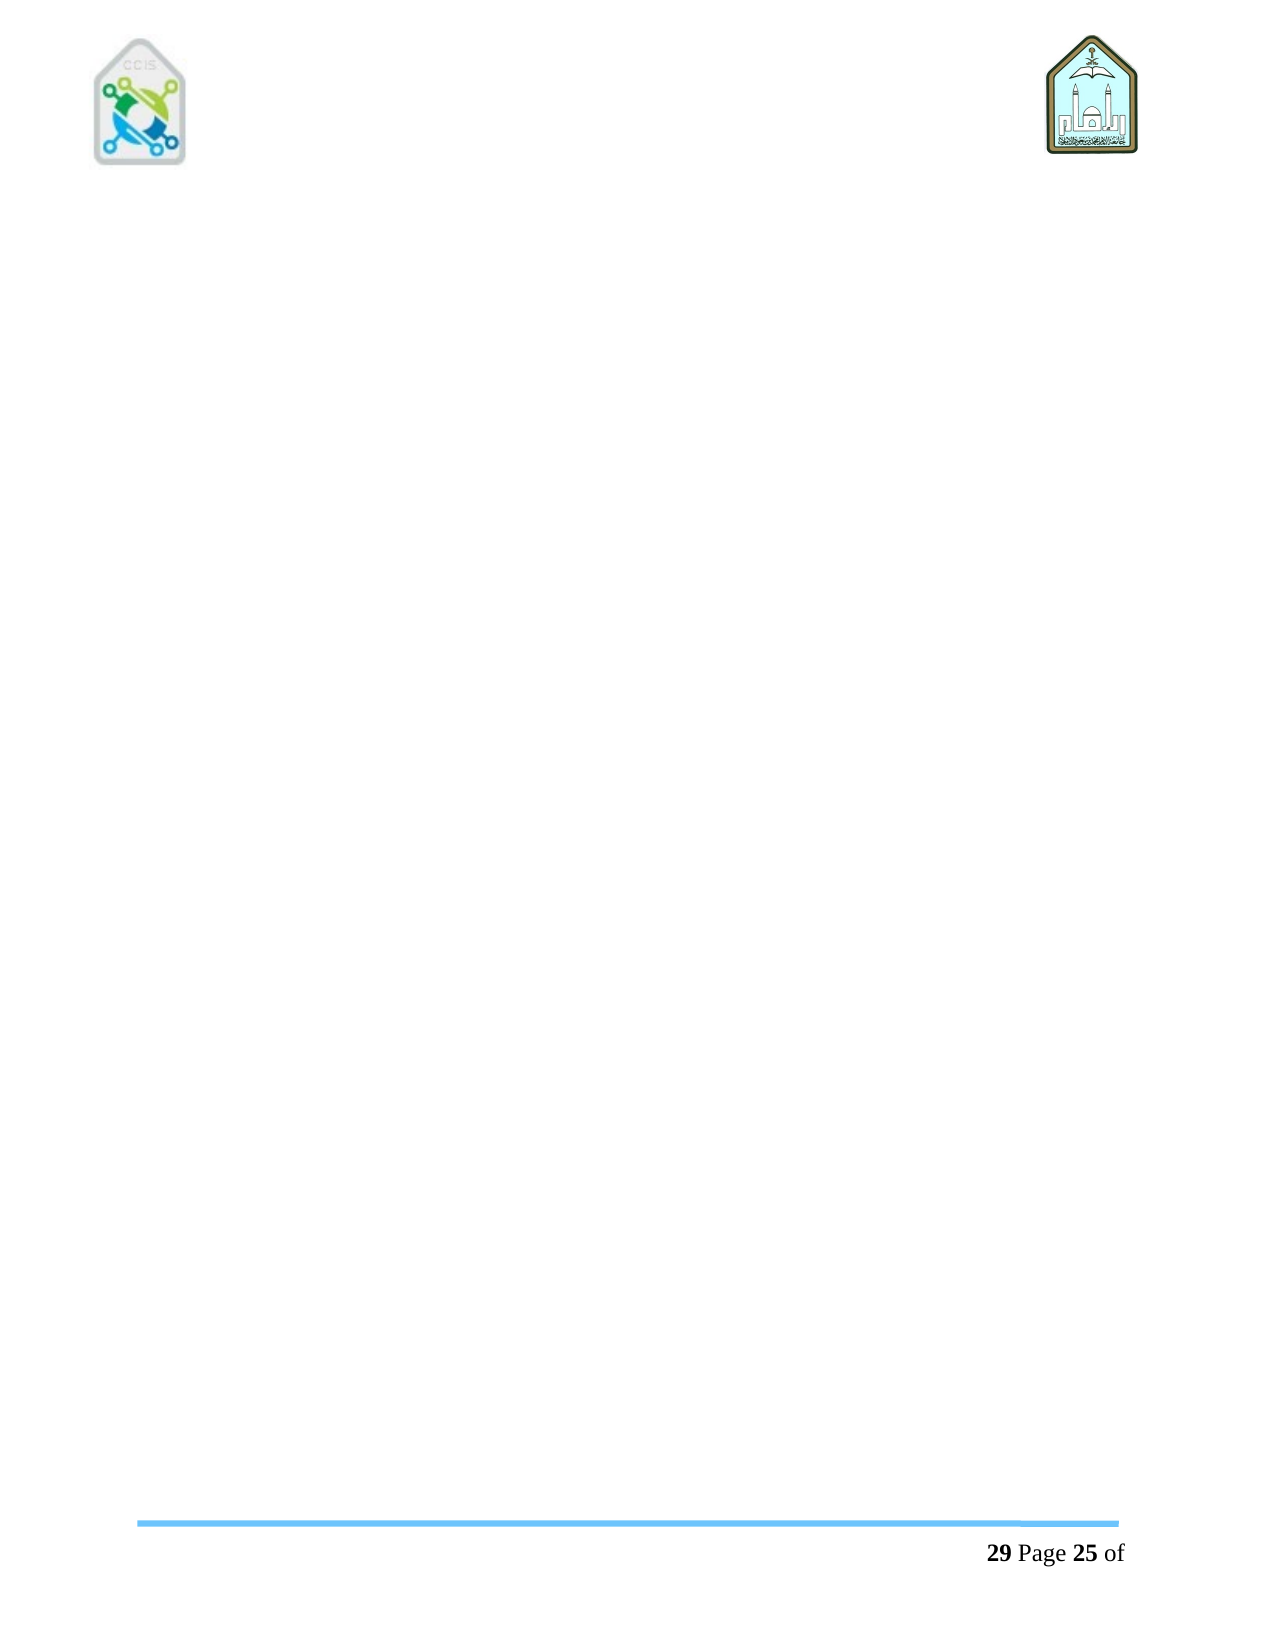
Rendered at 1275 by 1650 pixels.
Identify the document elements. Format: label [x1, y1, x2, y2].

picture [88, 34, 195, 170]
picture [1044, 30, 1139, 159]
